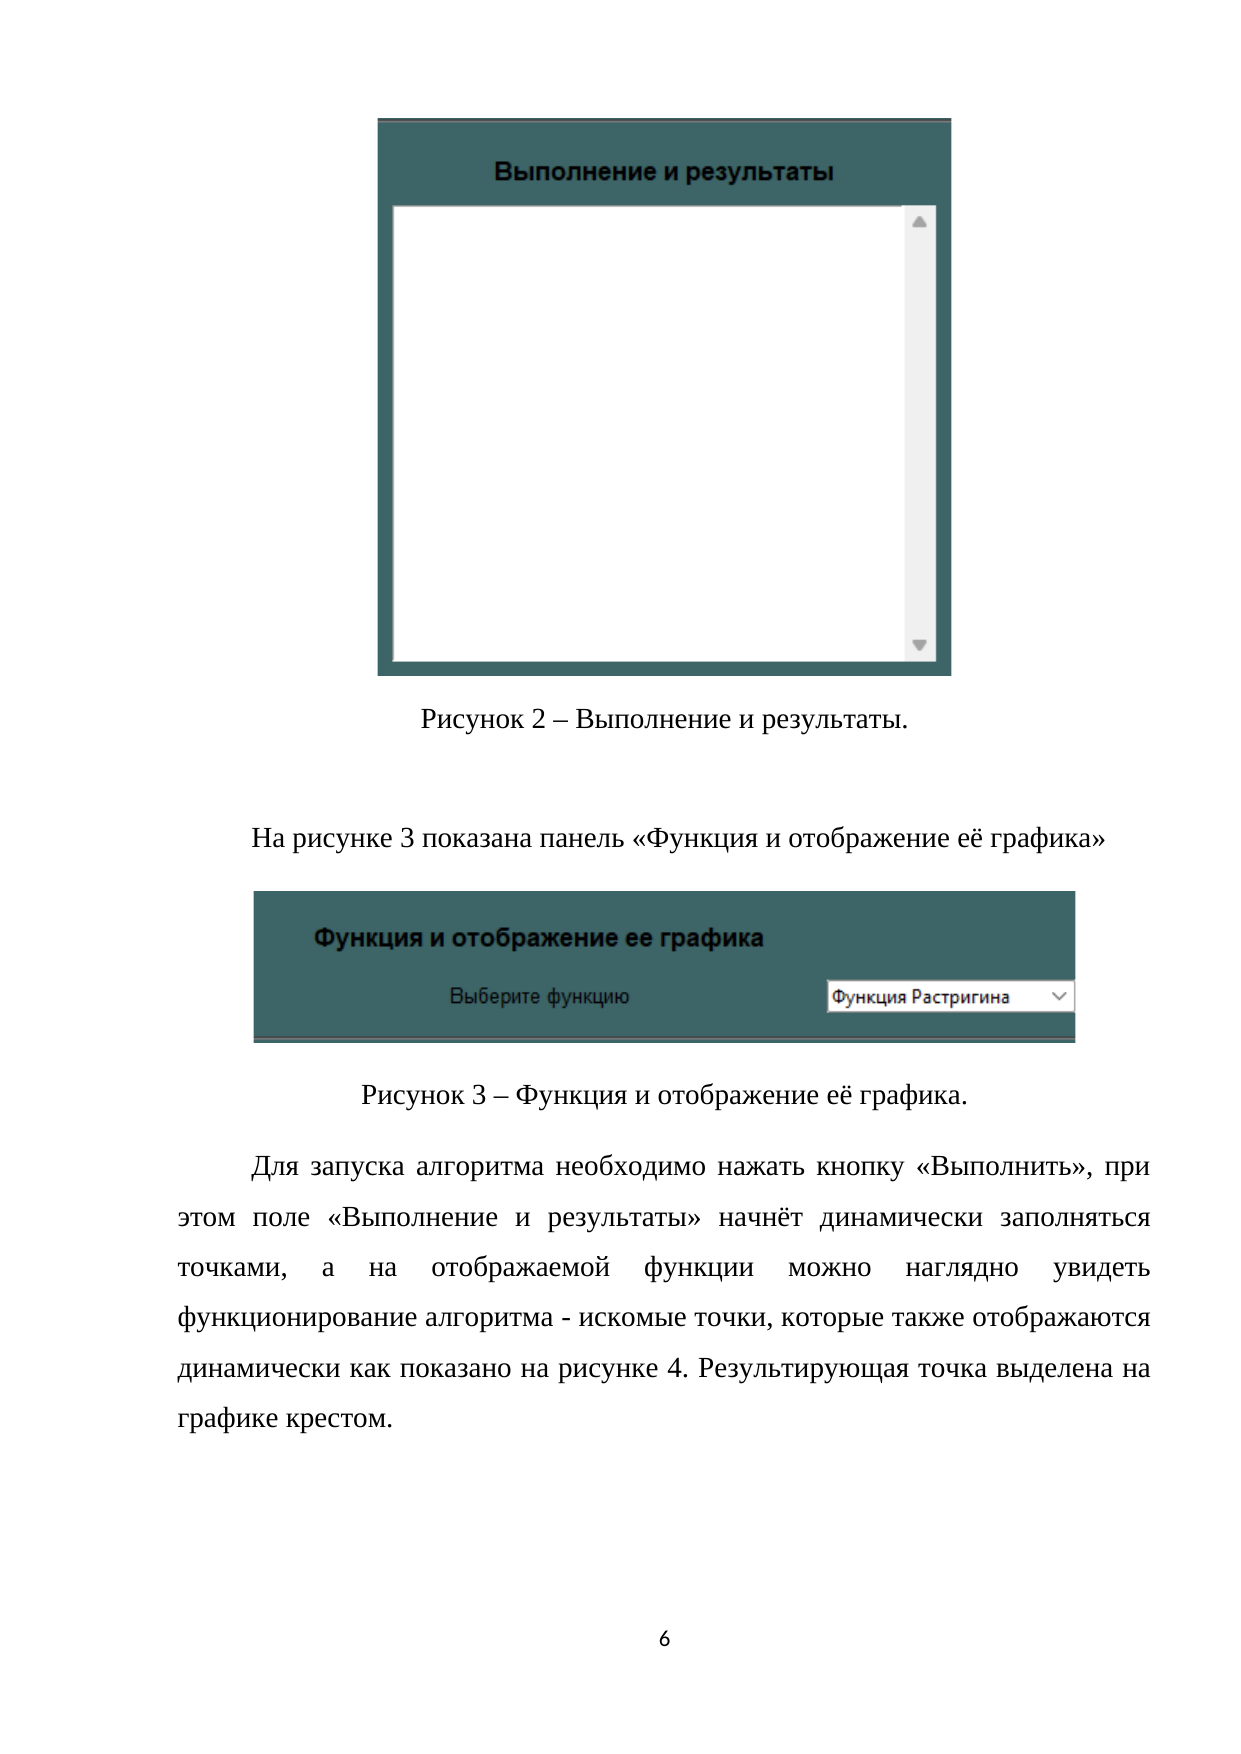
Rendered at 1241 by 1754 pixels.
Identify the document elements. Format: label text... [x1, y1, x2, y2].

picture [377, 118, 952, 676]
text Рисунок 2 – Выполнение и результаты. [177, 701, 1152, 734]
picture [253, 891, 1076, 1043]
list На рисунке 3 показана панель «Функция и отображение её графика» [177, 820, 1152, 853]
text Для запуска алгоритма необходимо нажать кнопку «Выполнить», при этом поле «Выполнение и результаты» начнёт динамически заполняться точками, а на отображаемой функции можно наглядно увидеть функционирование алгоритма - искомые точки, которые также отображаются динамически как показано на рисунке 4. Результирующая точка выделена на графике крестом. [177, 1148, 1152, 1433]
text Рисунок 3 – Функция и отображение её графика. [177, 1077, 1152, 1111]
